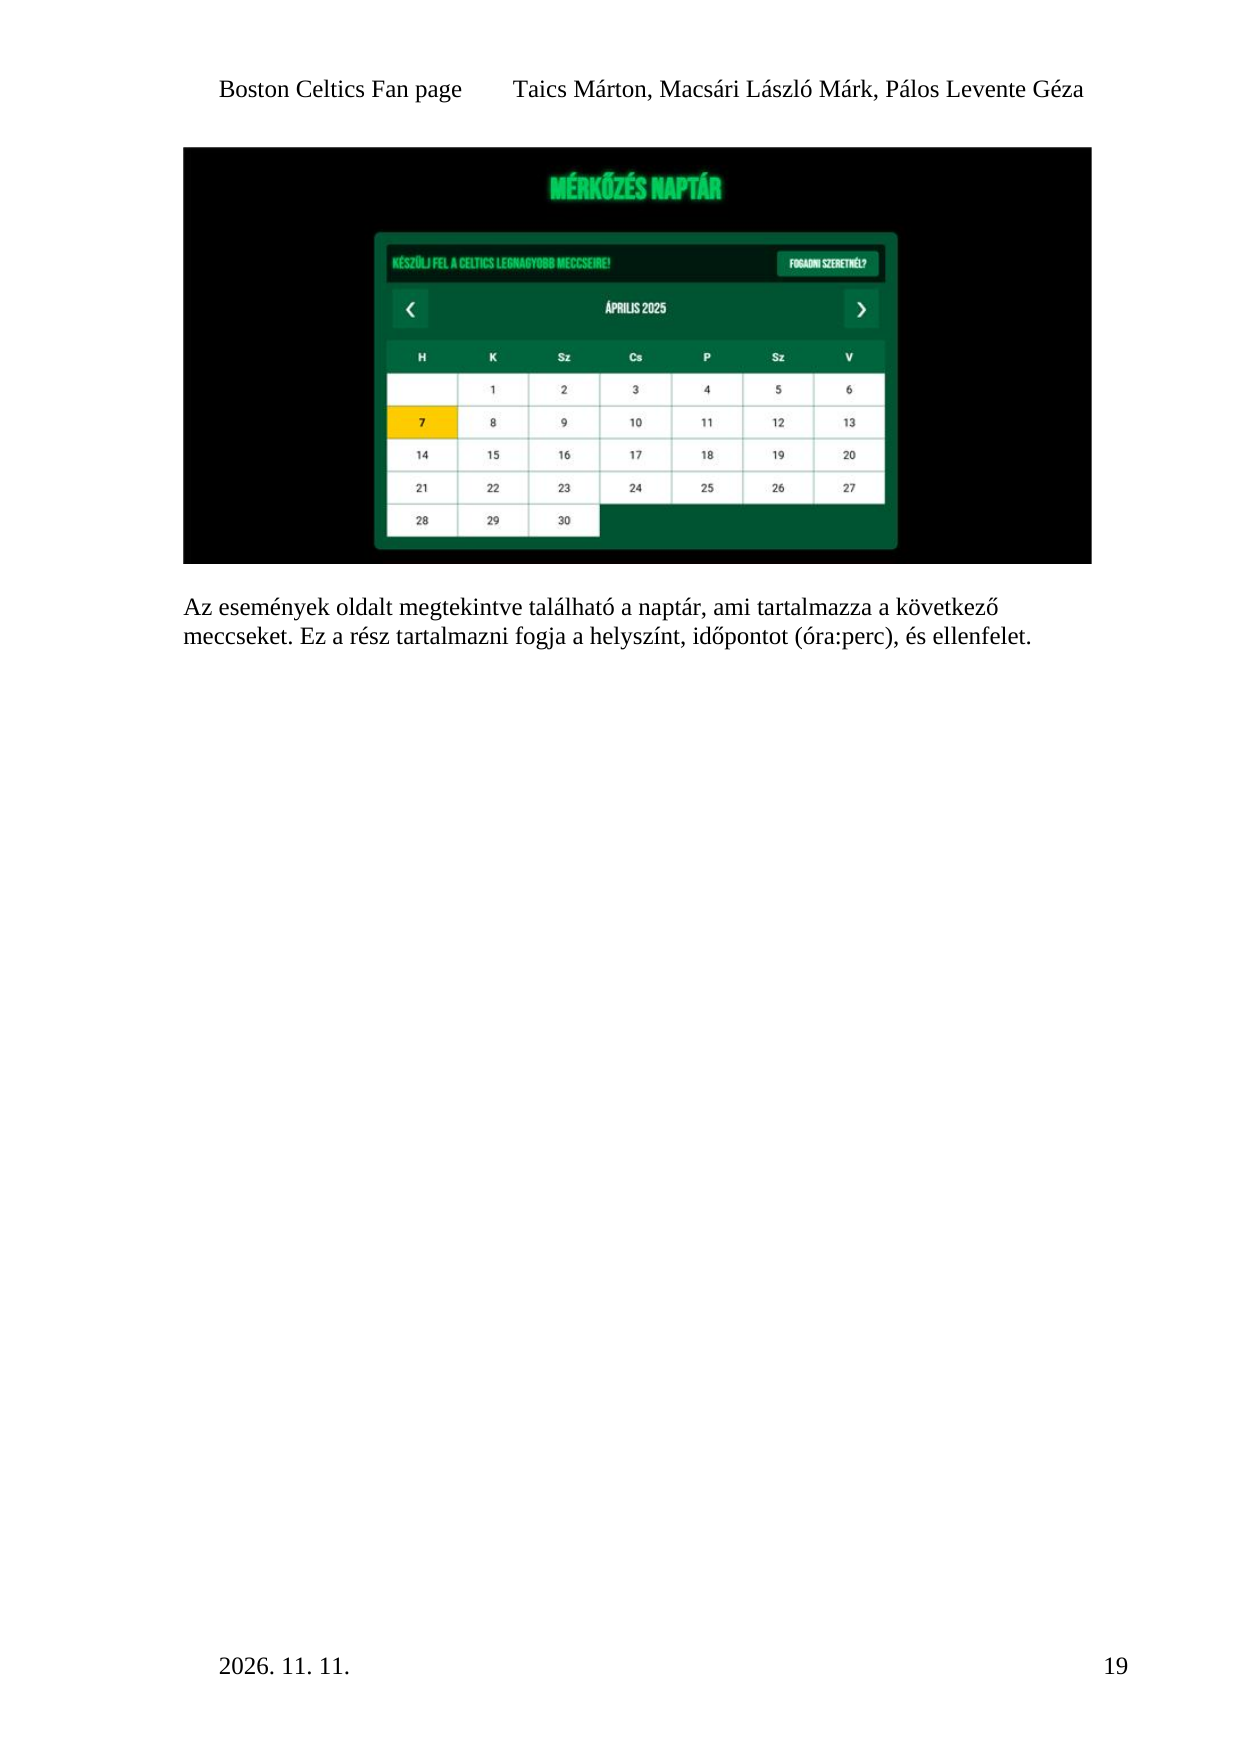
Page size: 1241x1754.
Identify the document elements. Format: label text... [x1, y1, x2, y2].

picture [183, 147, 1092, 564]
text Az események oldalt megtekintve található a naptár, ami tartalmazza a következő meccseket. Ez a rész tartalmazni fogja a helyszínt, időpontot (óra:perc), és ellenfelet. [183, 592, 1092, 650]
